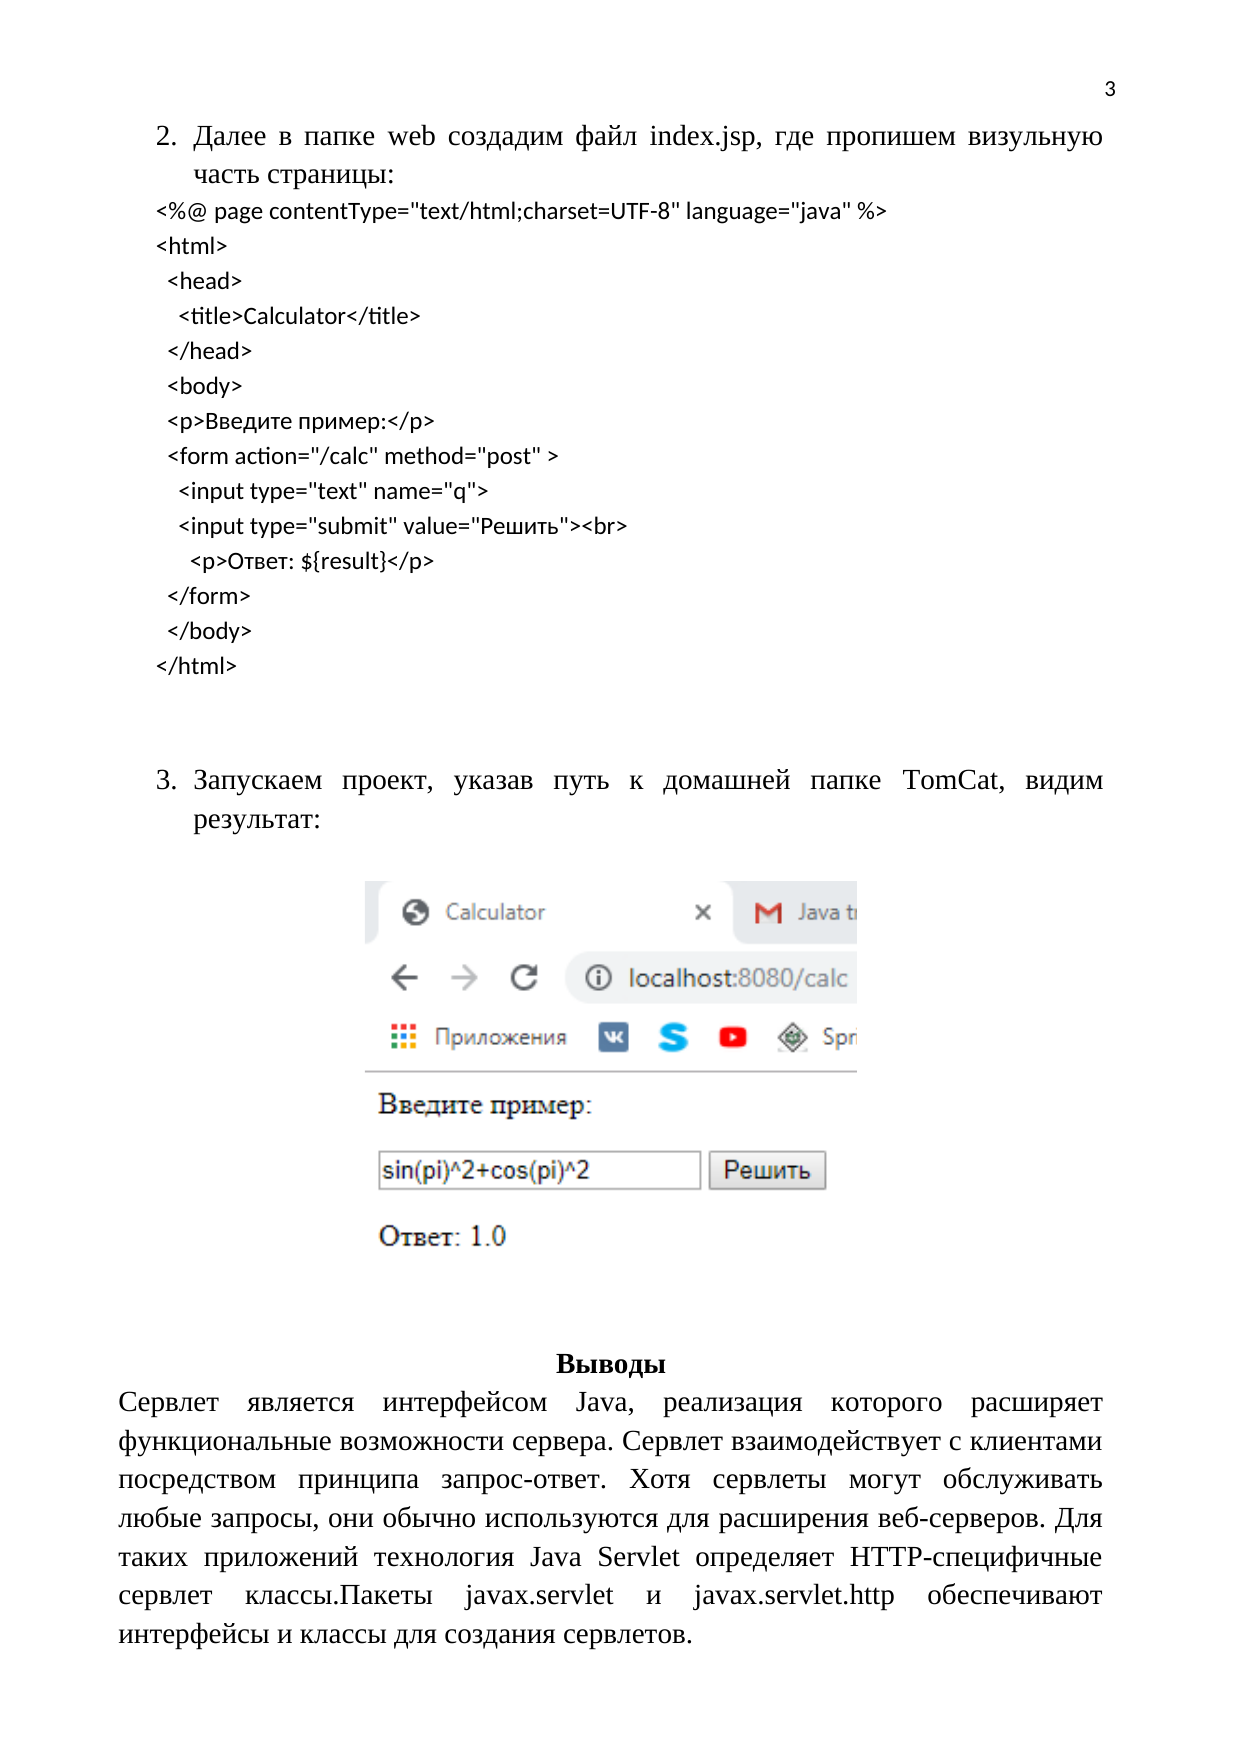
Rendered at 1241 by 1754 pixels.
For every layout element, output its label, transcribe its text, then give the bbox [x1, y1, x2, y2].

list Запускаем проект, указав путь к домашней папке TomCat, видим результат: [156, 762, 1103, 834]
text Выводы [118, 1346, 1103, 1379]
text Сервлет является интерфейсом Java, реализация которого расширяет функциональные возможности сервера. Сервлет взаимодействует с клиентами посредством принципа запрос-ответ. Хотя сервлеты могут обслуживать любые запросы, они обычно используются для расширения веб-серверов. Для таких приложений технология Java Servlet определяет HTTP-специфичные сервлет классы.Пакеты javax.servlet и javax.servlet.http обеспечивают интерфейсы и классы для создания сервлетов. [118, 1384, 1103, 1649]
text </body> [156, 615, 1103, 646]
text <html> [156, 230, 1103, 261]
list Далее в папке web создадим файл index.jsp, где пропишем визульную часть страницы: [156, 118, 1103, 190]
text <%@ page contentType="text/html;charset=UTF-8" language="java" %> [156, 195, 1103, 226]
text <p>Ответ: ${result}</p> [156, 545, 1103, 576]
text <input type="text" name="q"> [156, 475, 1103, 506]
text <p>Введите пример:</p> [156, 405, 1103, 436]
text </head> [156, 335, 1103, 366]
text </html> [156, 650, 1103, 681]
text <input type="submit" value="Решить"><br> [156, 510, 1103, 541]
picture [364, 881, 857, 1304]
text <head> [156, 265, 1103, 296]
text <form action="/calc" method="post" > [156, 440, 1103, 471]
text </form> [156, 580, 1103, 611]
text <title>Calculator</title> [156, 300, 1103, 331]
text <body> [156, 370, 1103, 401]
